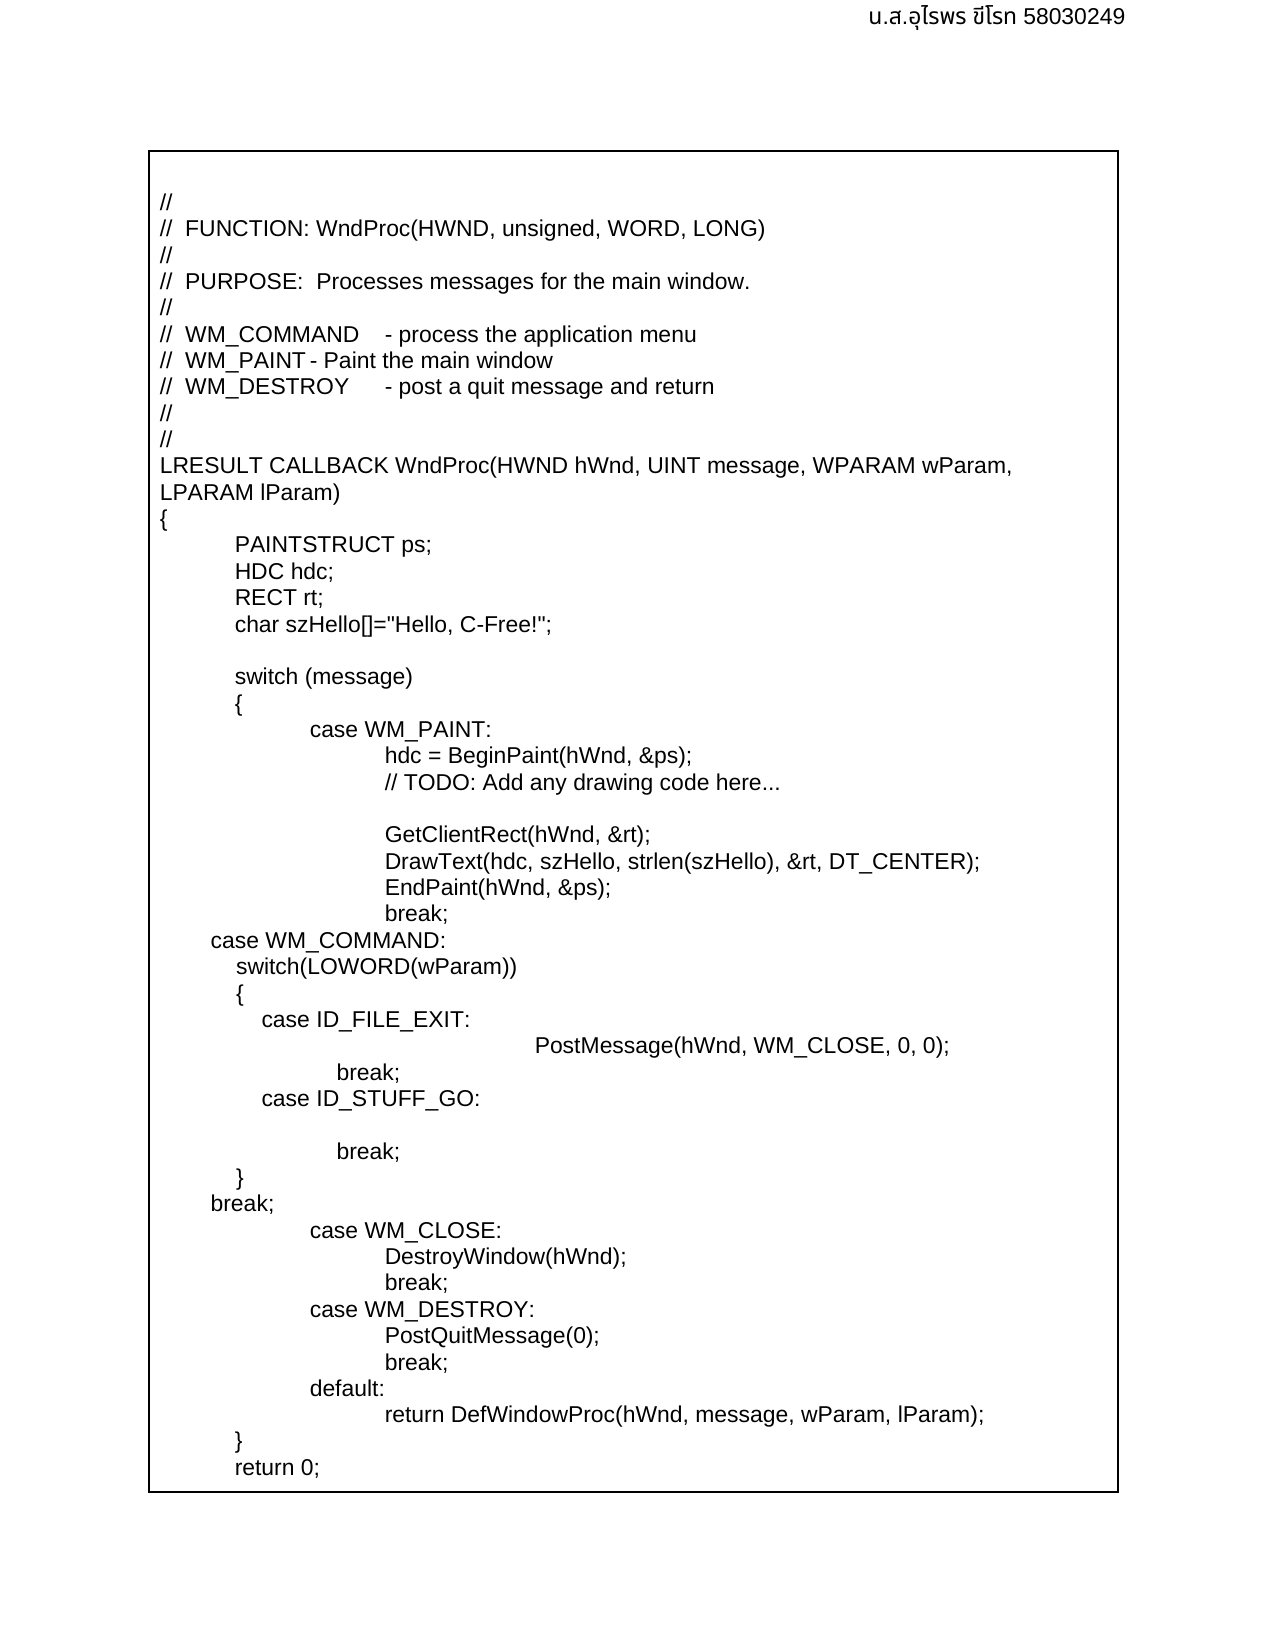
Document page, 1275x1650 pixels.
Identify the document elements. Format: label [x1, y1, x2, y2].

table_header [150, 152, 1117, 1491]
